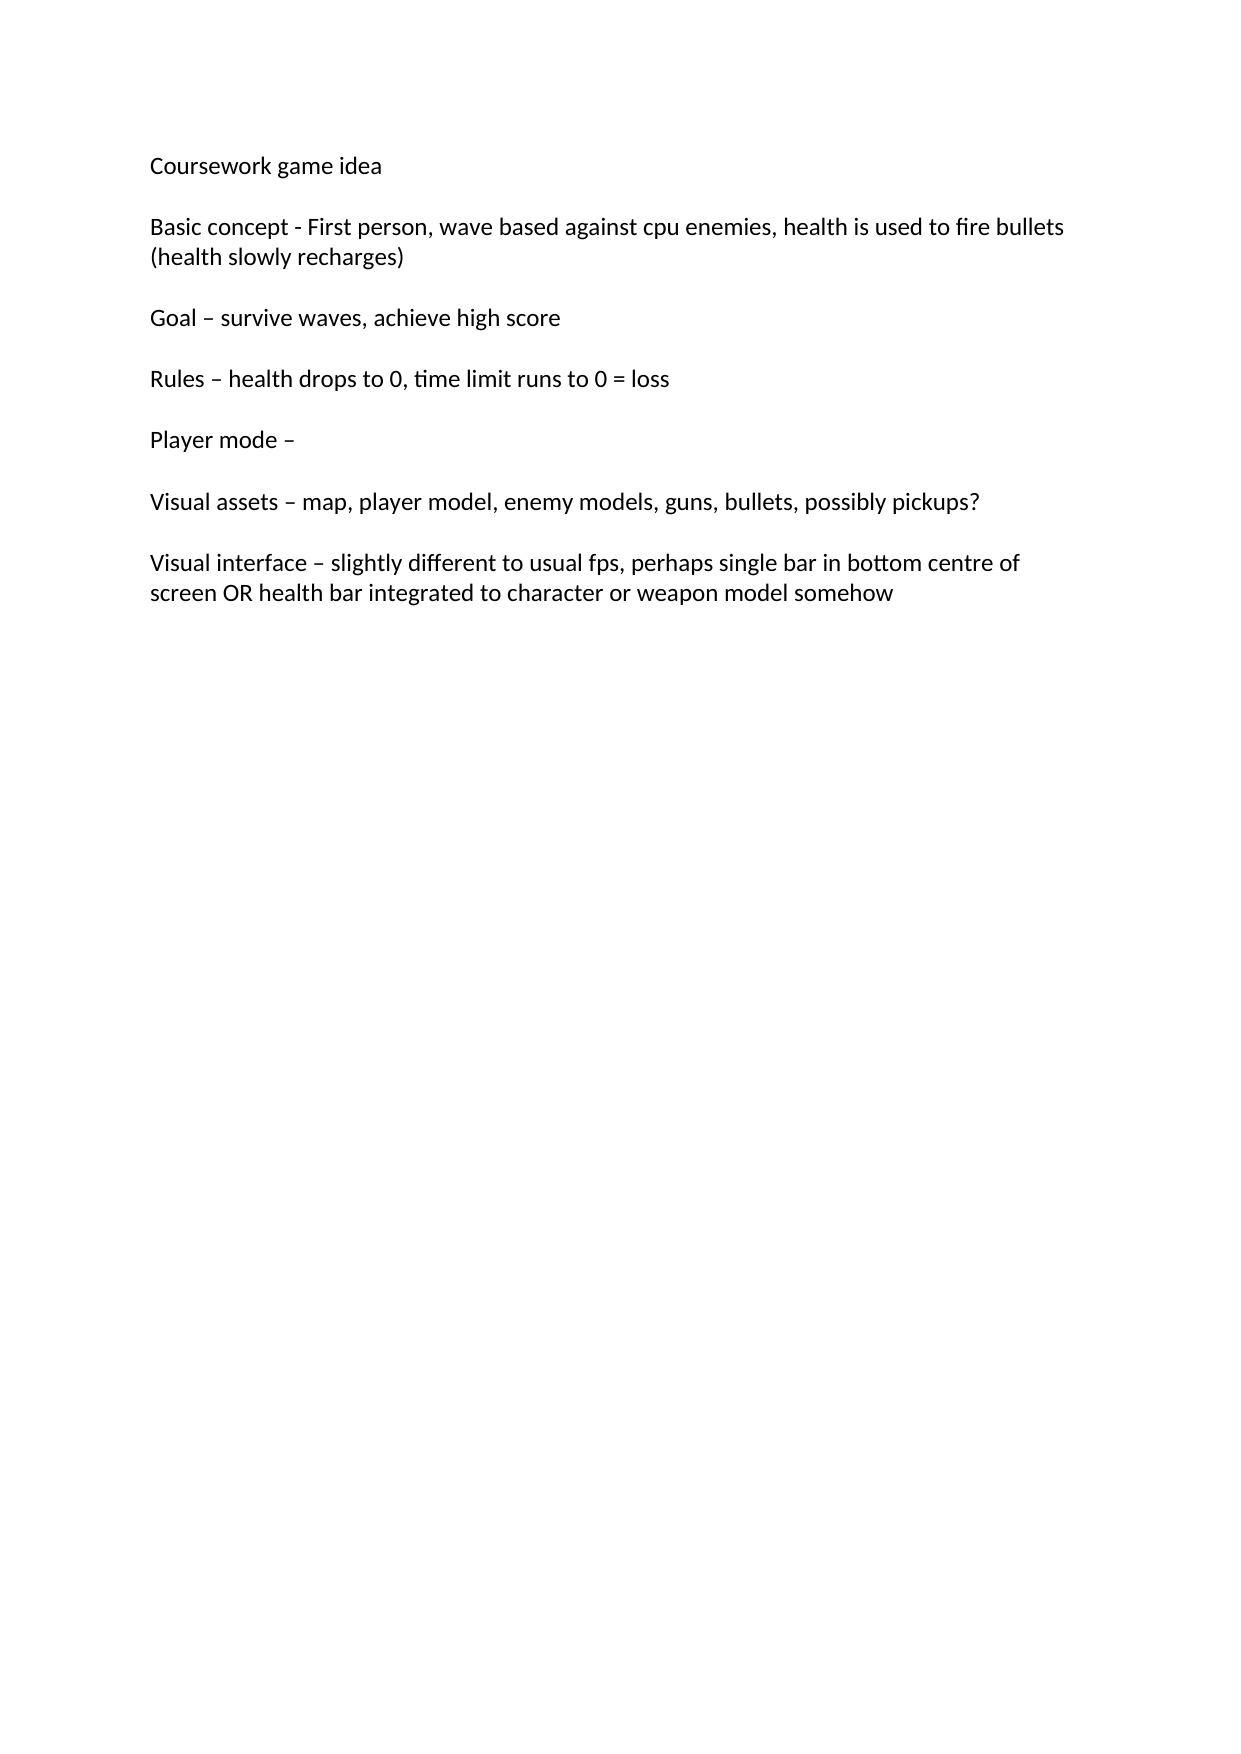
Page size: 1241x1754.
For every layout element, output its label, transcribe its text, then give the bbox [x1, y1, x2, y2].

text Coursework game idea [150, 150, 1090, 181]
text Goal – survive waves, achieve high score [150, 303, 1090, 333]
text Rules – health drops to 0, time limit runs to 0 = loss [150, 364, 1090, 394]
text Visual interface – slightly different to usual fps, perhaps single bar in bottom centre of screen OR health bar integrated to character or weapon model somehow [150, 547, 1090, 608]
text Basic concept - First person, wave based against cpu enemies, health is used to fire bullets (health slowly recharges) [150, 211, 1090, 272]
text Player mode – [150, 425, 1090, 455]
text Visual assets – map, player model, enemy models, guns, bullets, possibly pickups? [150, 486, 1090, 516]
